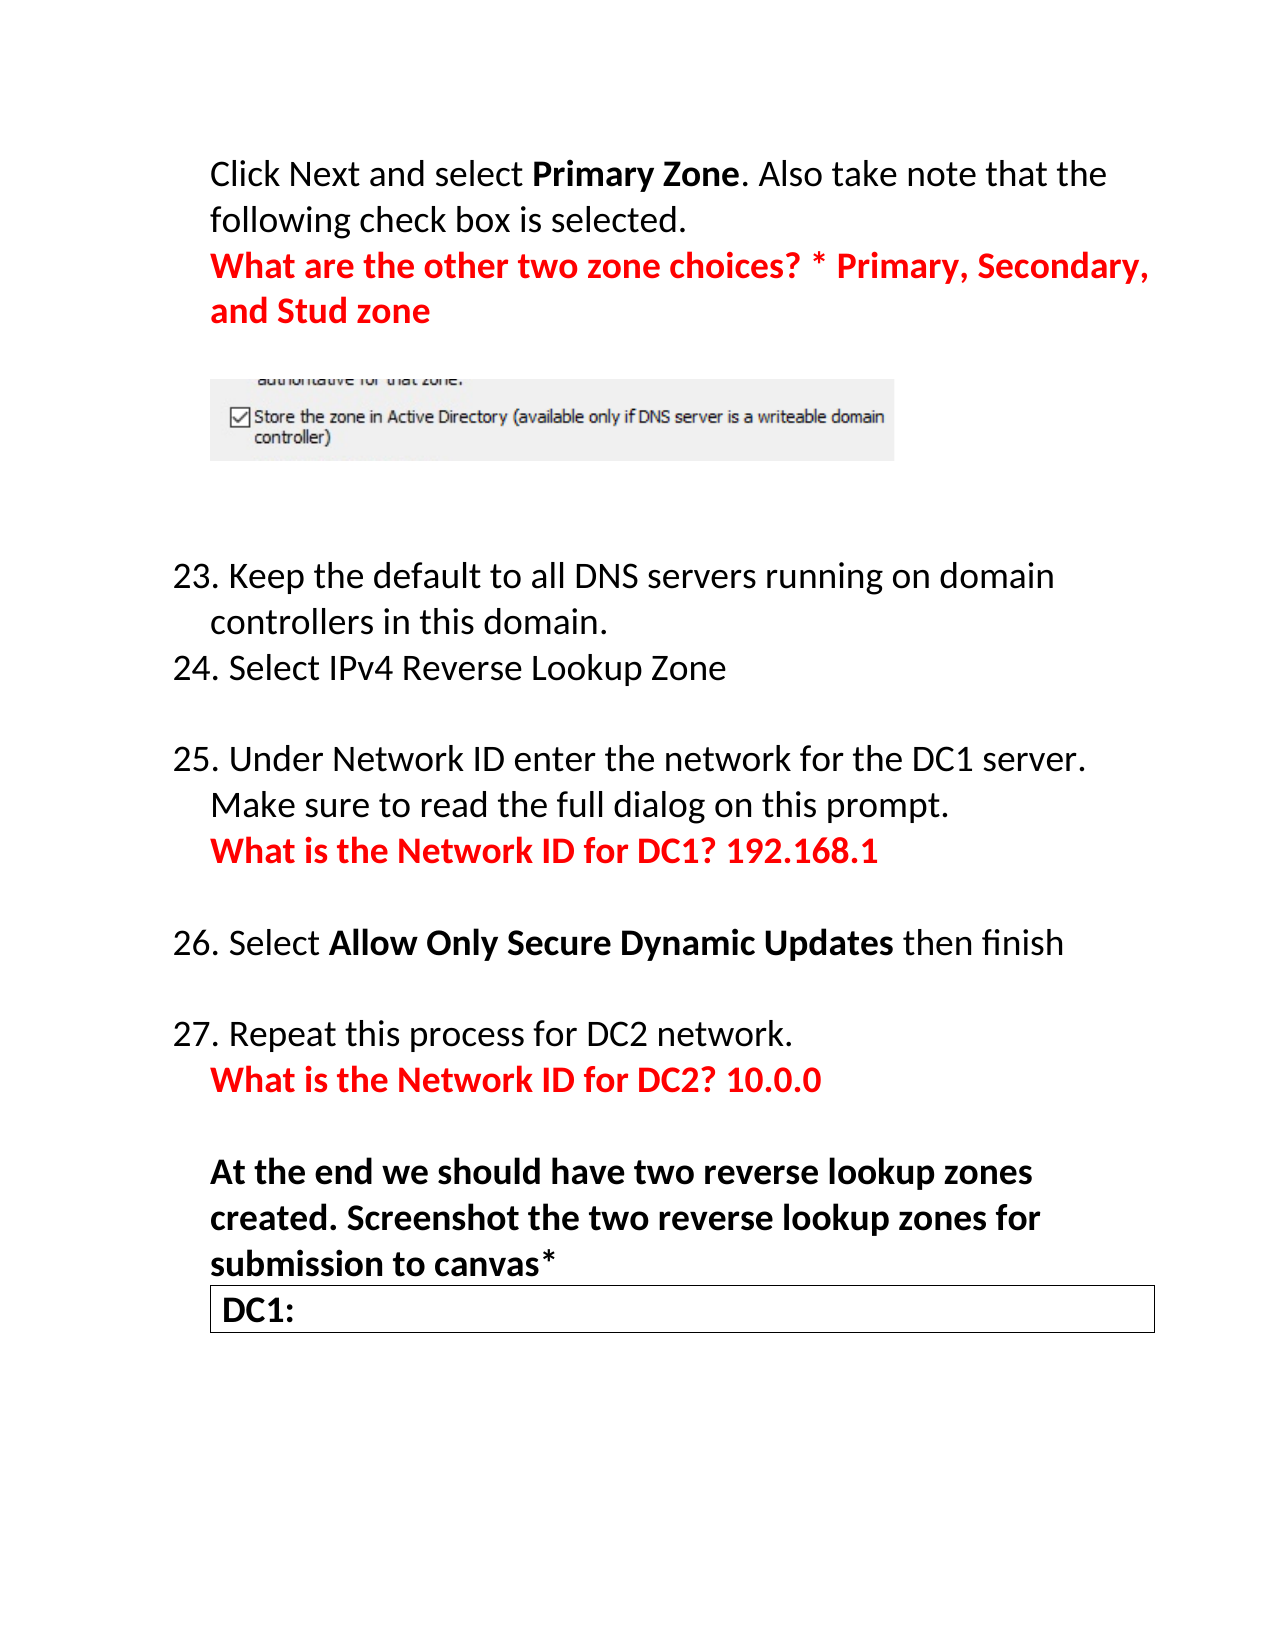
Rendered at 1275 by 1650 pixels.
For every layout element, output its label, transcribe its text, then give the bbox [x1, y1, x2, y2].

picture [210, 379, 895, 461]
list Keep the default to all DNS servers running on domain controllers in this domain. [172, 552, 1155, 644]
list Select IPv4 Reverse Lookup Zone [172, 644, 1155, 689]
list At the end we should have two reverse lookup zones created. Screenshot the two reverse lookup zones for submission to canvas* [210, 1148, 1155, 1285]
list Select Allow Only Secure Dynamic Updates then finish [172, 919, 1155, 964]
list Click Next and select Primary Zone. Also take note that the following check box is selected. What are the other two zone choices? * Primary, Secondary, and Stud zone [210, 150, 1155, 333]
table_header DC1: [211, 1286, 1154, 1332]
list Under Network ID enter the network for the DC1 server. Make sure to read the full dialog on this prompt. What is the Network ID for DC1? 192.168.1 [172, 735, 1155, 873]
list Repeat this process for DC2 network. What is the Network ID for DC2? 10.0.0 [172, 1010, 1155, 1102]
